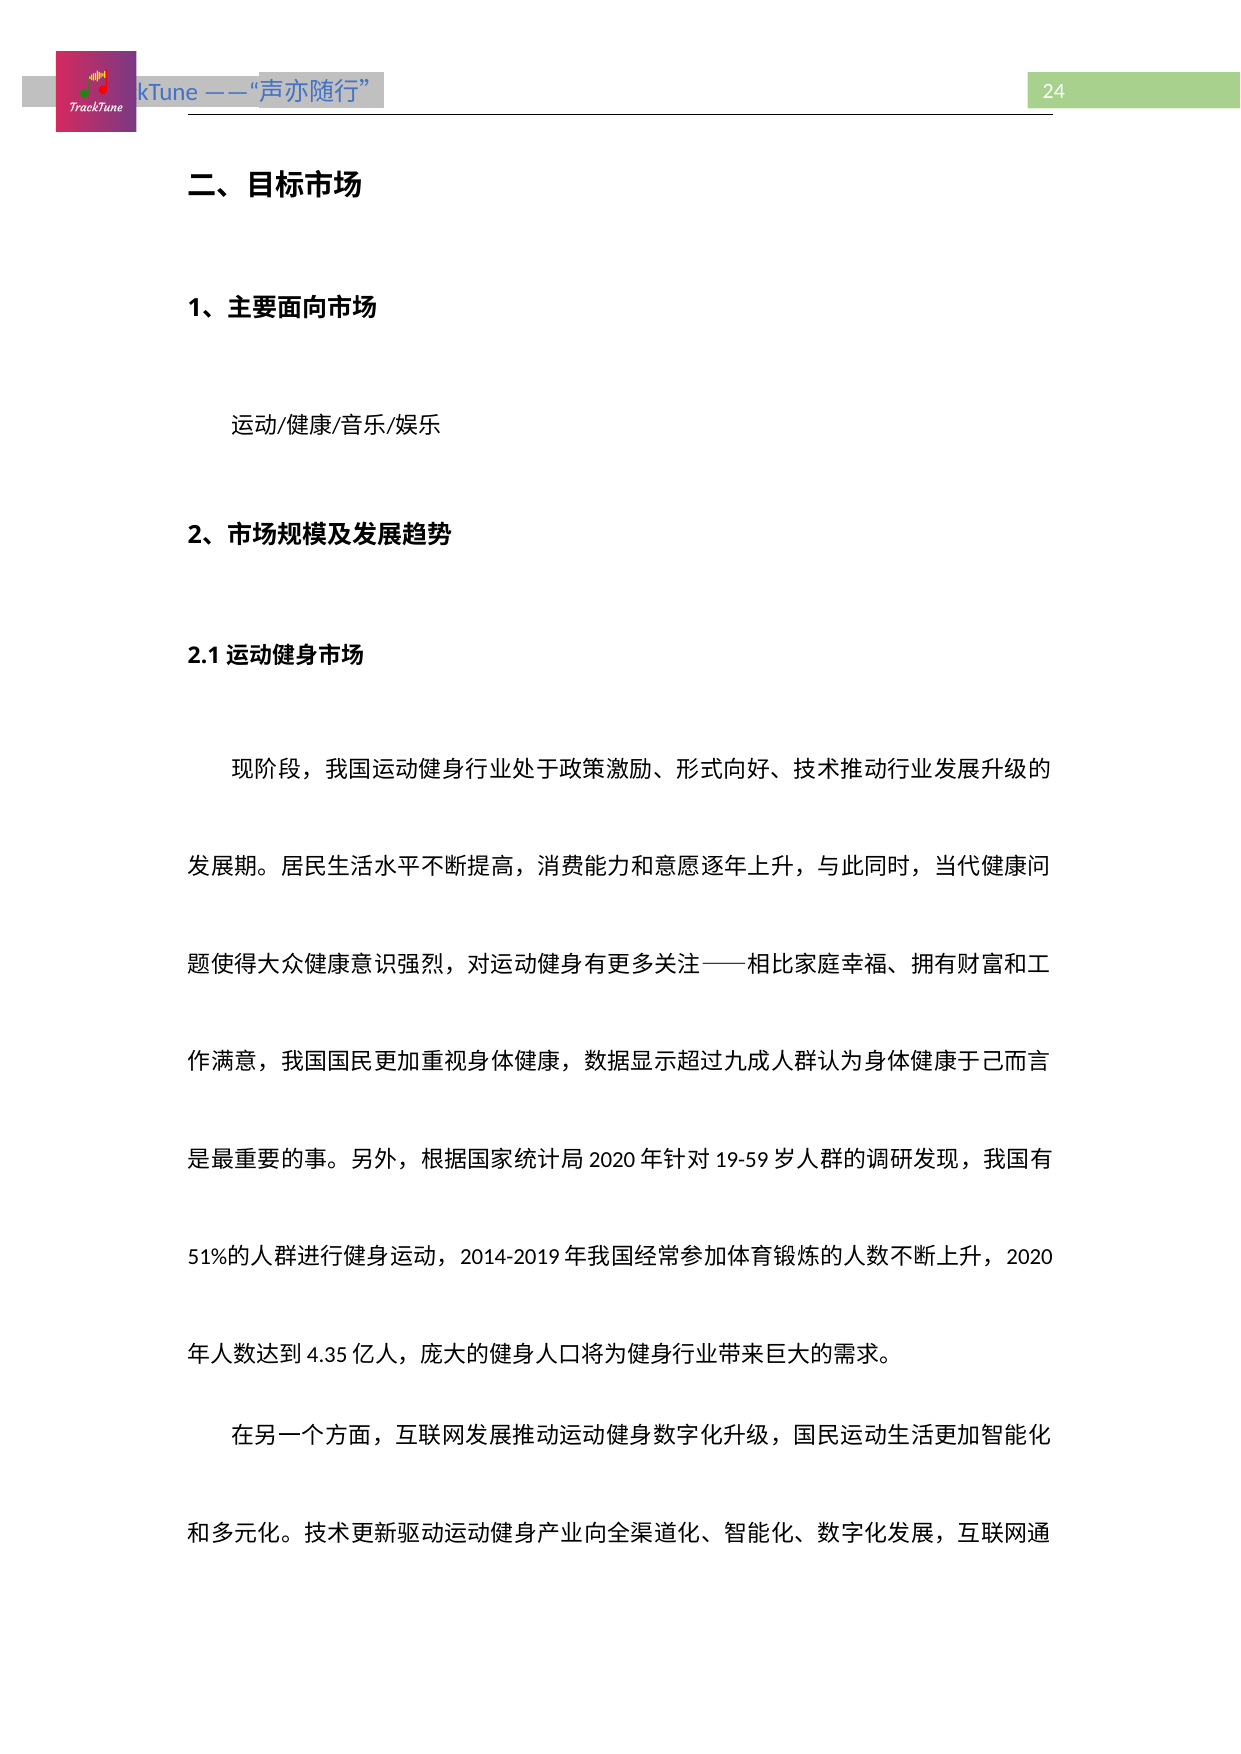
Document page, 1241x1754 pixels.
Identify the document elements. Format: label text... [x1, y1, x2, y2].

subtitle 2、市场规模及发展趋势 [187, 500, 1053, 565]
text 现阶段，我国运动健身行业处于政策激励、形式向好、技术推动行业发展升级的发展期。居民生活水平不断提高，消费能力和意愿逐年上升，与此同时，当代健康问题使得大众健康意识强烈，对运动健身有更多关注——相比家庭幸福、拥有财富和工作满意，我国国民更加重视身体健康，数据显示超过九成人群认为身体健康于己而言是最重要的事。另外，根据国家统计局2020年针对19-59岁人群的调研发现，我国有51%的人群进行健身运动，2014-2019年我国经常参加体育锻炼的人数不断上升，2020年人数达到4.35亿人，庞大的健身人口将为健身行业带来巨大的需求。 [187, 734, 1053, 1384]
subtitle 1、主要面向市场 [187, 273, 1053, 338]
subtitle 2.1 运动健身市场 [187, 621, 1053, 686]
picture [55, 51, 137, 132]
subtitle 二、目标市场 [187, 150, 1053, 215]
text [187, 1401, 1053, 1564]
text 运动/健康/音乐/娱乐 [187, 391, 1053, 456]
